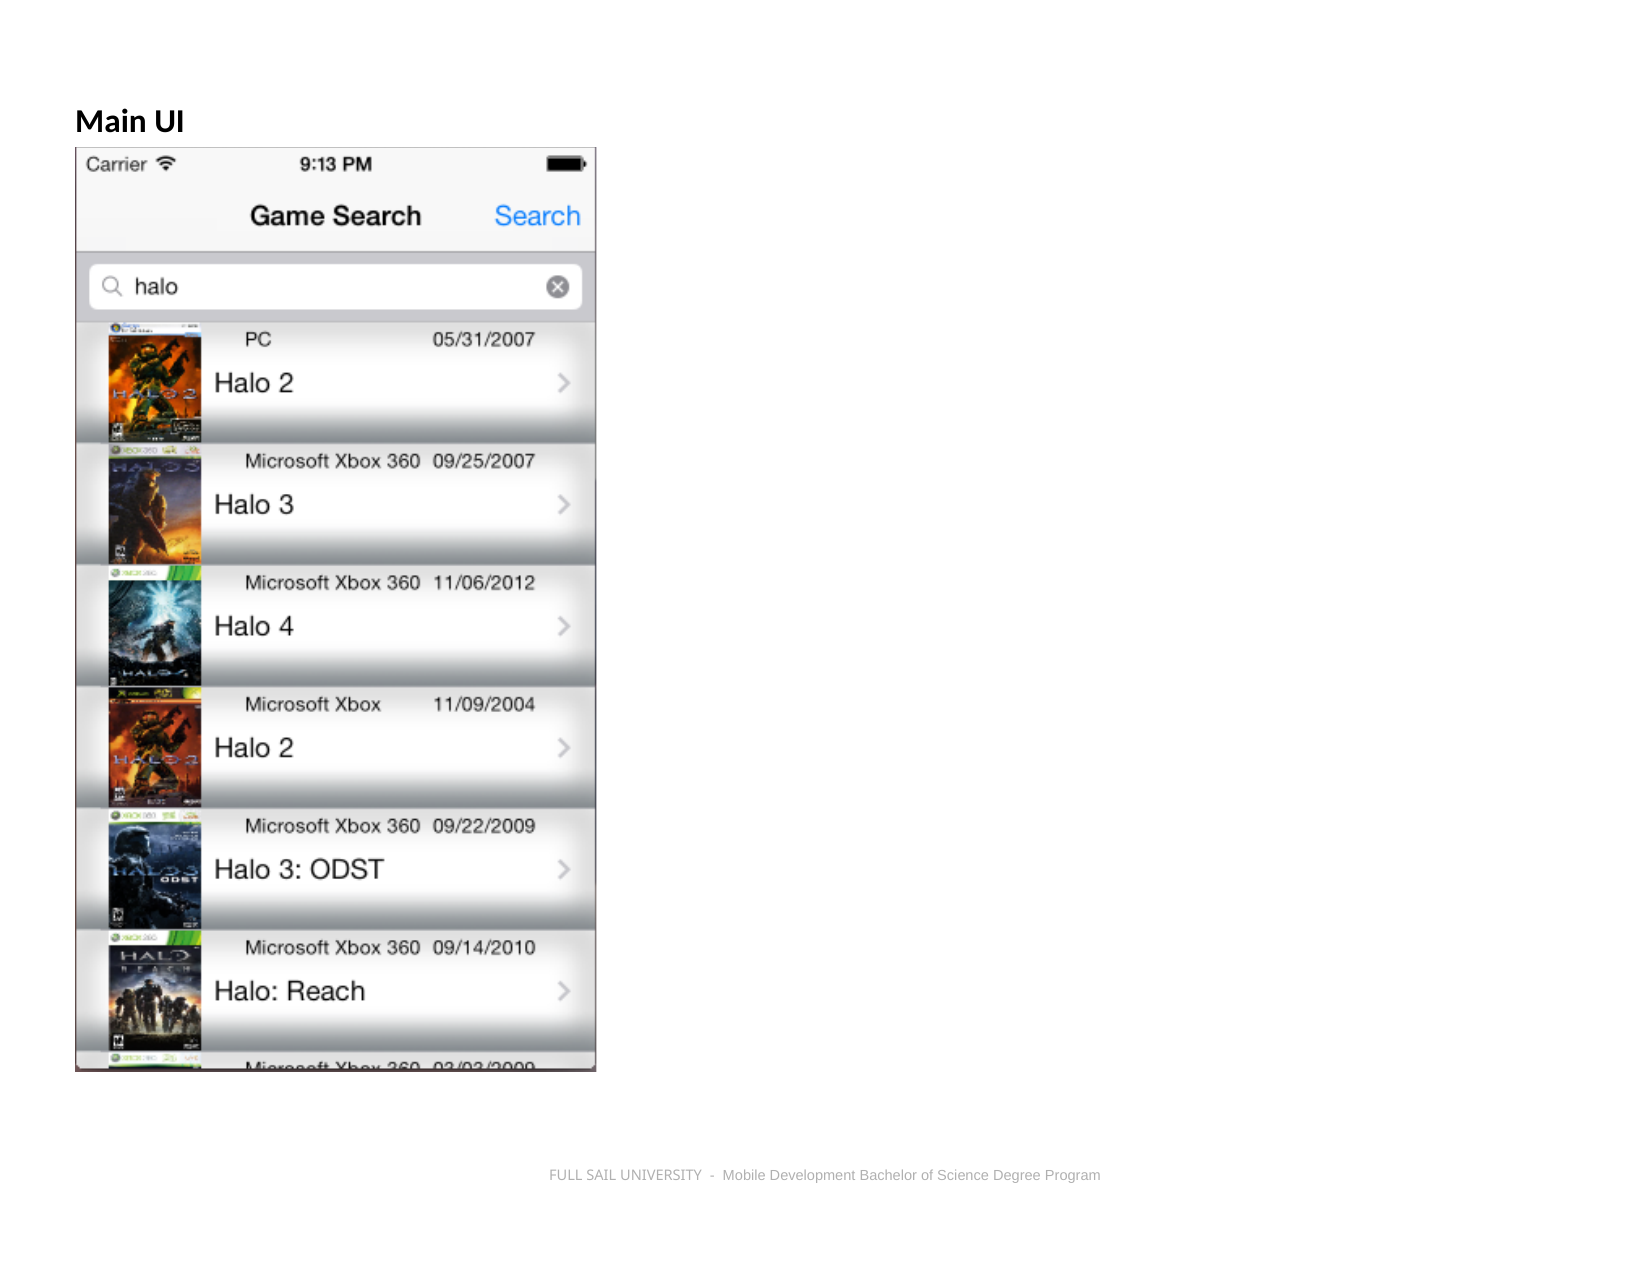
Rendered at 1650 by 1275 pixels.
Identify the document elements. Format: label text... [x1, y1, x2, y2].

subtitle Main UI [75, 100, 1575, 141]
picture [75, 147, 597, 1072]
